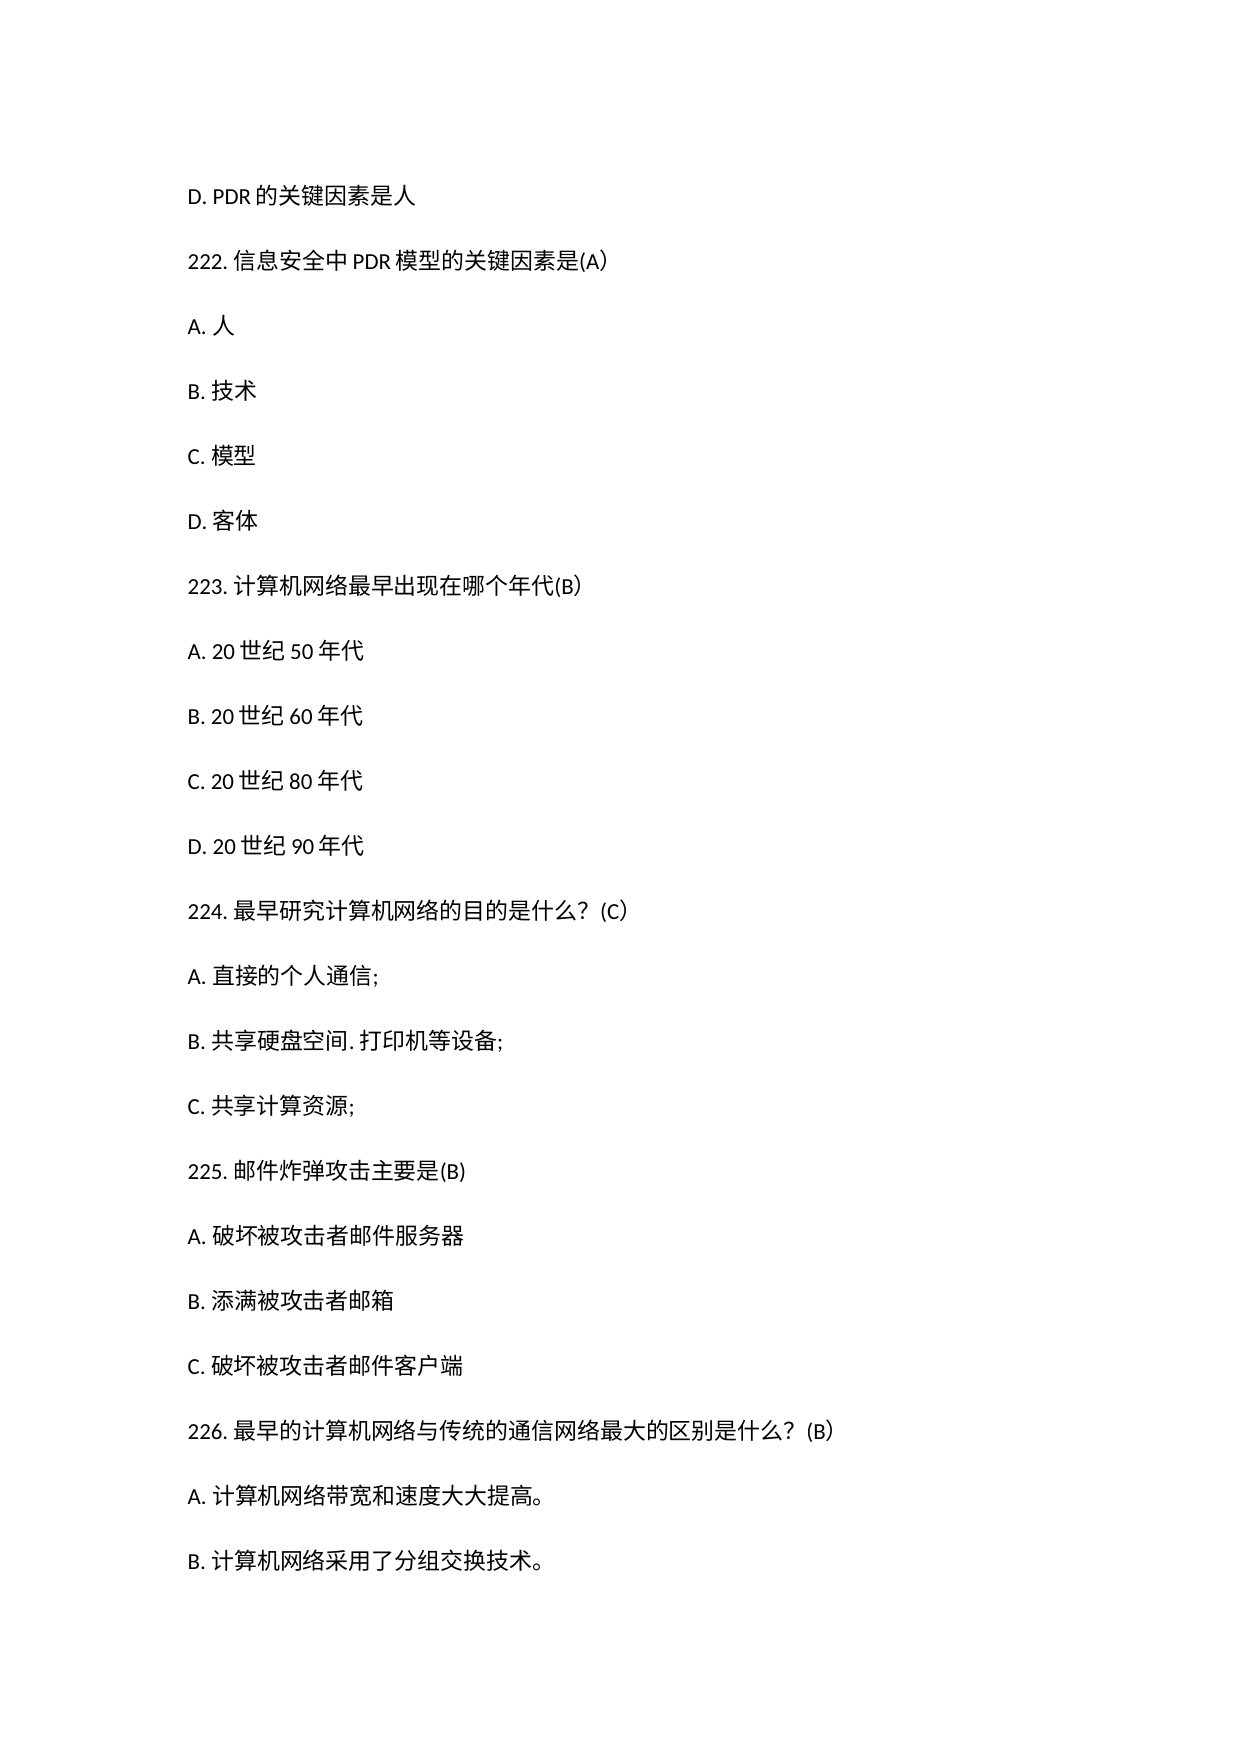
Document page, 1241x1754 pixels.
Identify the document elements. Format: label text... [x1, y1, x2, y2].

text B. 共享硬盘空间. 打印机等设备; [187, 1007, 1053, 1072]
text 223. 计算机网络最早出现在哪个年代(B） [187, 552, 1053, 617]
text C. 模型 [187, 422, 1053, 487]
text B. 计算机网络采用了分组交换技术。 [187, 1527, 1053, 1592]
text 225. 邮件炸弹攻击主要是(B) [187, 1137, 1053, 1202]
text 222. 信息安全中PDR模型的关键因素是(A） [187, 227, 1053, 292]
text B. 添满被攻击者邮箱 [187, 1267, 1053, 1332]
text D. 20世纪90年代 [187, 812, 1053, 877]
text A. 破坏被攻击者邮件服务器 [187, 1202, 1053, 1267]
text C. 破坏被攻击者邮件客户端 [187, 1332, 1053, 1397]
text C. 20世纪80年代 [187, 747, 1053, 812]
text A. 20世纪50年代 [187, 617, 1053, 682]
text 226. 最早的计算机网络与传统的通信网络最大的区别是什么？(B） [187, 1397, 1053, 1462]
text C. 共享计算资源; [187, 1072, 1053, 1137]
text 224. 最早研究计算机网络的目的是什么？(C） [187, 877, 1053, 942]
text A. 直接的个人通信; [187, 942, 1053, 1007]
text B. 20世纪60年代 [187, 682, 1053, 747]
text A. 计算机网络带宽和速度大大提高。 [187, 1462, 1053, 1527]
text D. PDR的关键因素是人 [187, 162, 1053, 227]
text A. 人 [187, 292, 1053, 357]
text D. 客体 [187, 487, 1053, 552]
text B. 技术 [187, 357, 1053, 422]
